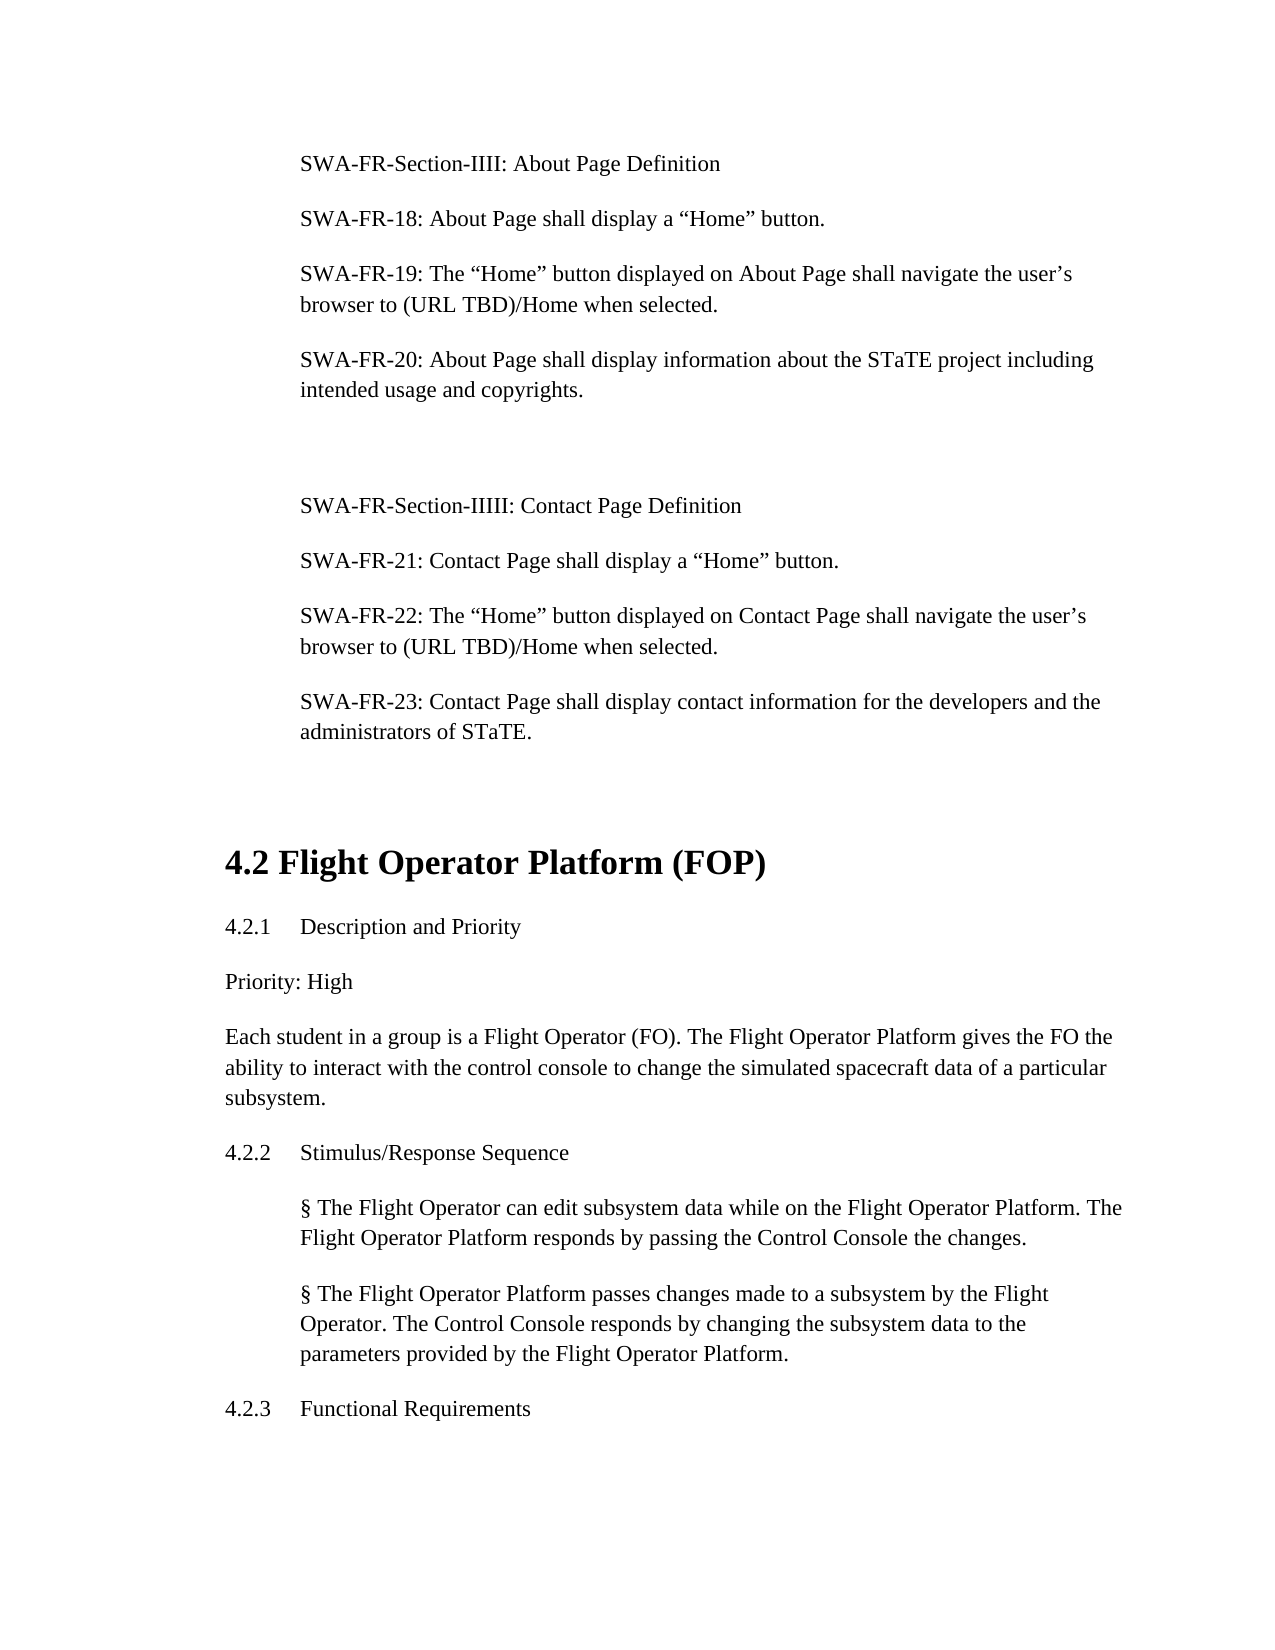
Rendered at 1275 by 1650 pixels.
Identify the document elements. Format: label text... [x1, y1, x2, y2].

text SWA-FR-22: The “Home” button displayed on Contact Page shall navigate the user’s browser to (URL TBD)/Home when selected. [300, 603, 1125, 659]
text 4.2.3 Functional Requirements [150, 1395, 1125, 1422]
text 4.2.2 Stimulus/Response Sequence [225, 1139, 1125, 1165]
text SWA-FR-20: About Page shall display information about the STaTE project including intended usage and copyrights. [300, 346, 1125, 402]
text § The Flight Operator can edit subsystem data while on the Flight Operator Platform. The Flight Operator Platform responds by passing the Control Console the changes. [300, 1194, 1125, 1251]
text SWA-FR-19: The “Home” button displayed on About Page shall navigate the user’s browser to (URL TBD)/Home when selected. [300, 260, 1125, 317]
text SWA-FR-18: About Page shall display a “Home” button. [300, 205, 1125, 232]
text § The Flight Operator Platform passes changes made to a subsystem by the Flight Operator. The Control Console responds by changing the subsystem data to the parameters provided by the Flight Operator Platform. [300, 1280, 1125, 1366]
text SWA-FR-23: Contact Page shall display contact information for the developers and the administrators of STaTE. [300, 688, 1125, 744]
text SWA-FR-21: Contact Page shall display a “Home” button. [300, 547, 1125, 574]
text 4.2.1 Description and Priority [225, 913, 1125, 939]
text SWA-FR-Section-IIII: About Page Definition [300, 150, 1125, 176]
text Priority: High [225, 968, 1125, 994]
subtitle 4.2 Flight Operator Platform (FOP) [225, 841, 1125, 882]
text SWA-FR-Section-IIIII: Contact Page Definition [300, 492, 1125, 518]
text Each student in a group is a Flight Operator (FO). The Flight Operator Platform gives the FO the ability to interact with the control console to change the simulated spacecraft data of a particular subsystem. [225, 1023, 1125, 1110]
